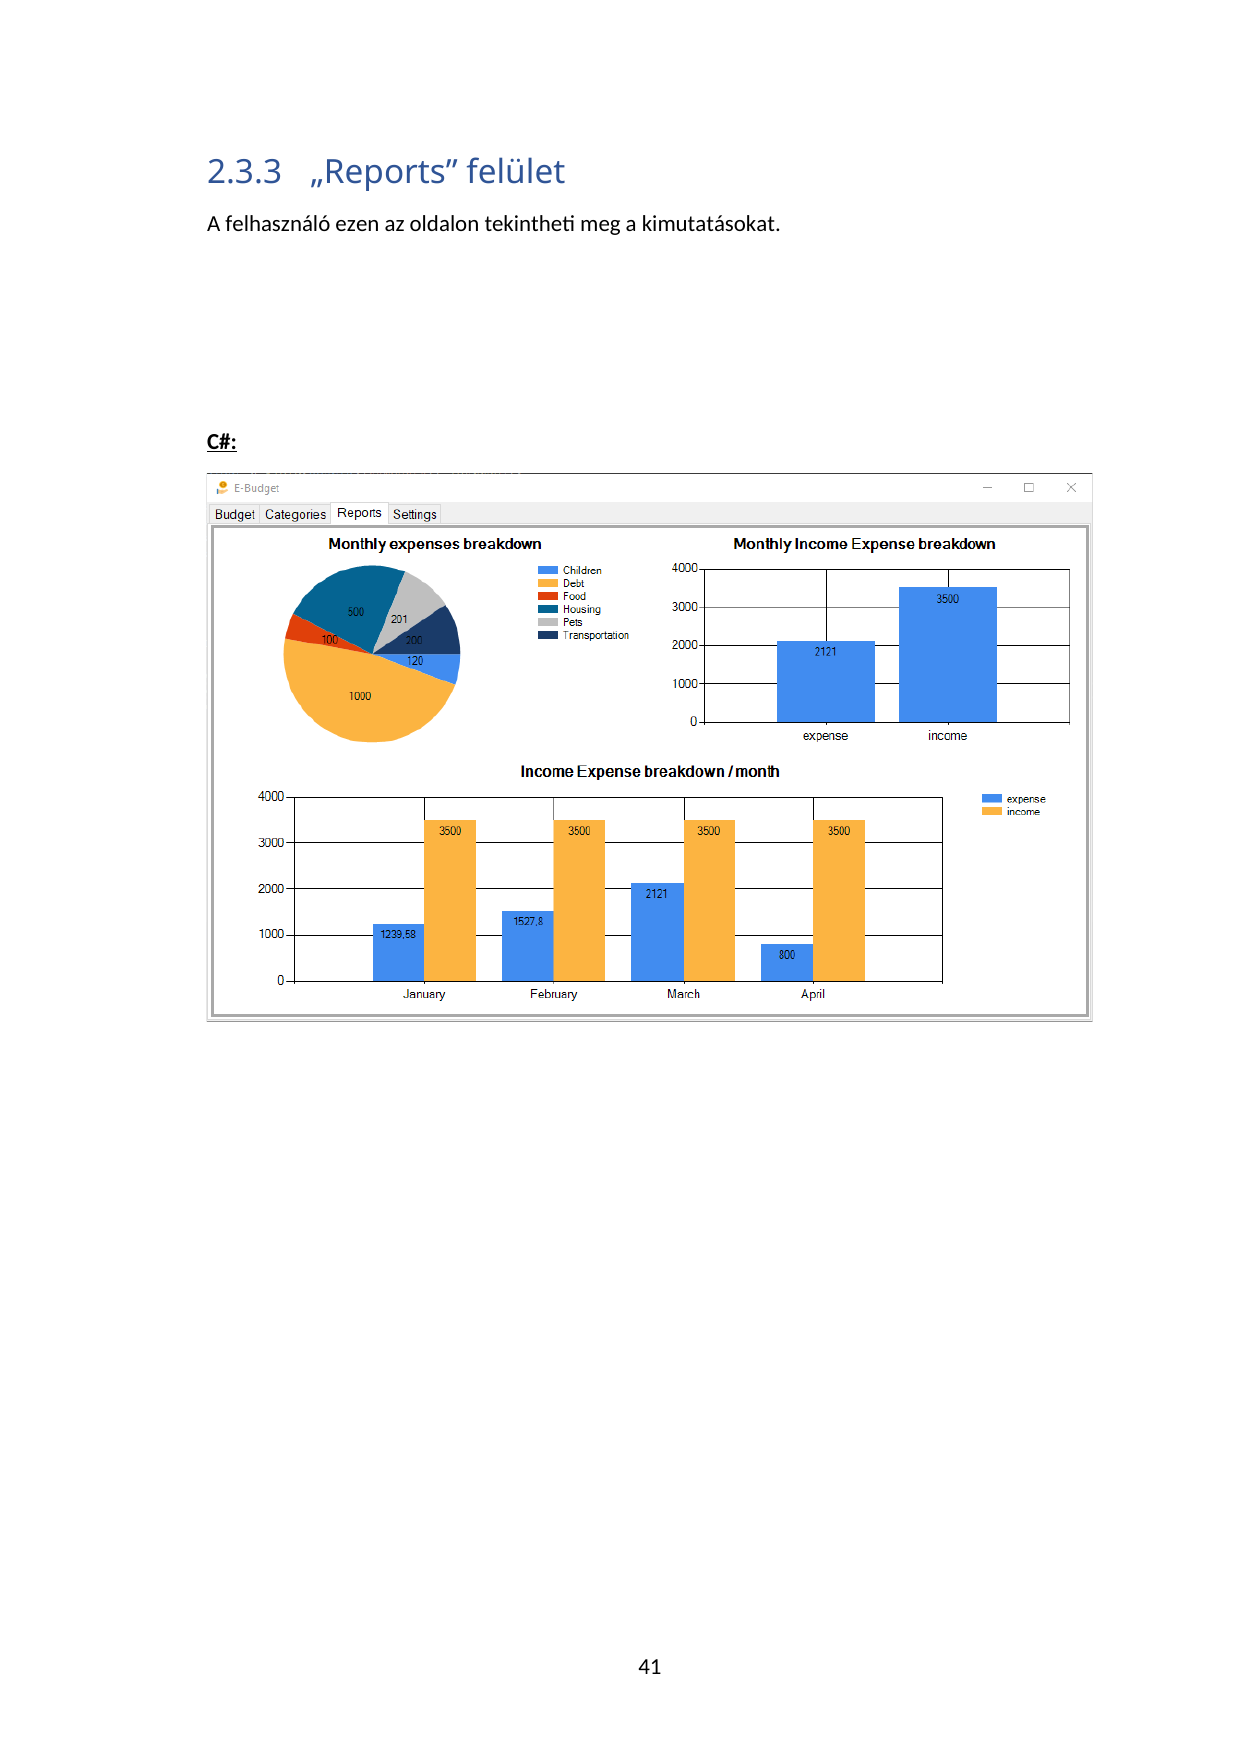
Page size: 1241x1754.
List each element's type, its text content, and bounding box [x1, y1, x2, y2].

text A felhasználó ezen az oldalon tekintheti meg a kimutatásokat. [207, 209, 1092, 267]
subtitle „Reports” felület [207, 148, 1092, 193]
picture [206, 473, 1093, 1022]
text C#: [207, 427, 1092, 455]
